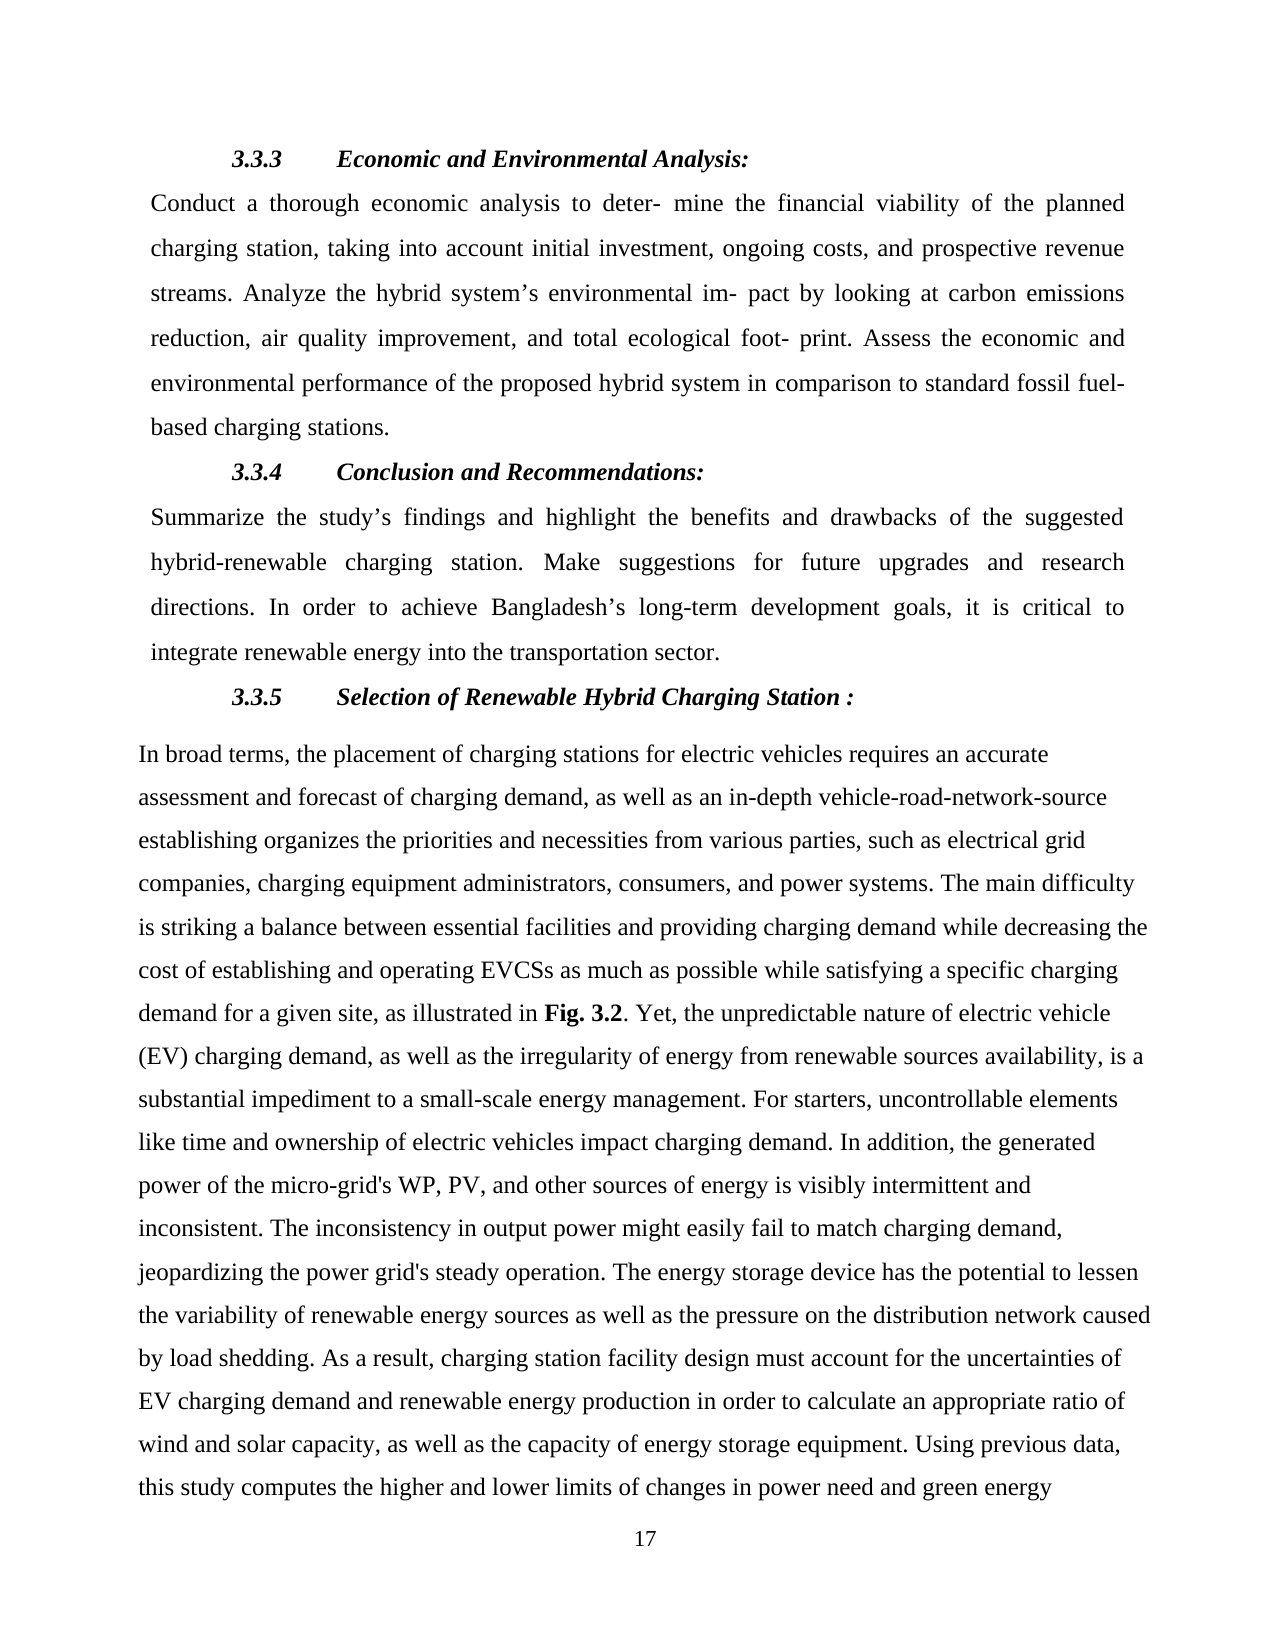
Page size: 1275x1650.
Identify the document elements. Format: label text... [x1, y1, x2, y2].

text Summarize the study’s findings and highlight the benefits and drawbacks of the suggested hybrid-renewable charging station. Make suggestions for future upgrades and research directions. In order to achieve Bangladesh’s long-term development goals, it is critical to integrate renewable energy into the transportation sector. [150, 502, 1125, 666]
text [138, 739, 1152, 1501]
text Conduct a thorough economic analysis to deter- mine the financial viability of the planned charging station, taking into account initial investment, ongoing costs, and prospective revenue streams. Analyze the hybrid system’s environmental im- pact by looking at carbon emissions reduction, air quality improvement, and total ecological foot- print. Assess the economic and environmental performance of the proposed hybrid system in comparison to standard fossil fuel-based charging stations. [150, 188, 1125, 441]
subtitle Conclusion and Recommendations: [232, 457, 1152, 486]
subtitle Selection of Renewable Hybrid Charging Station : [232, 682, 1152, 710]
list Economic and Environmental Analysis: [232, 144, 1125, 172]
